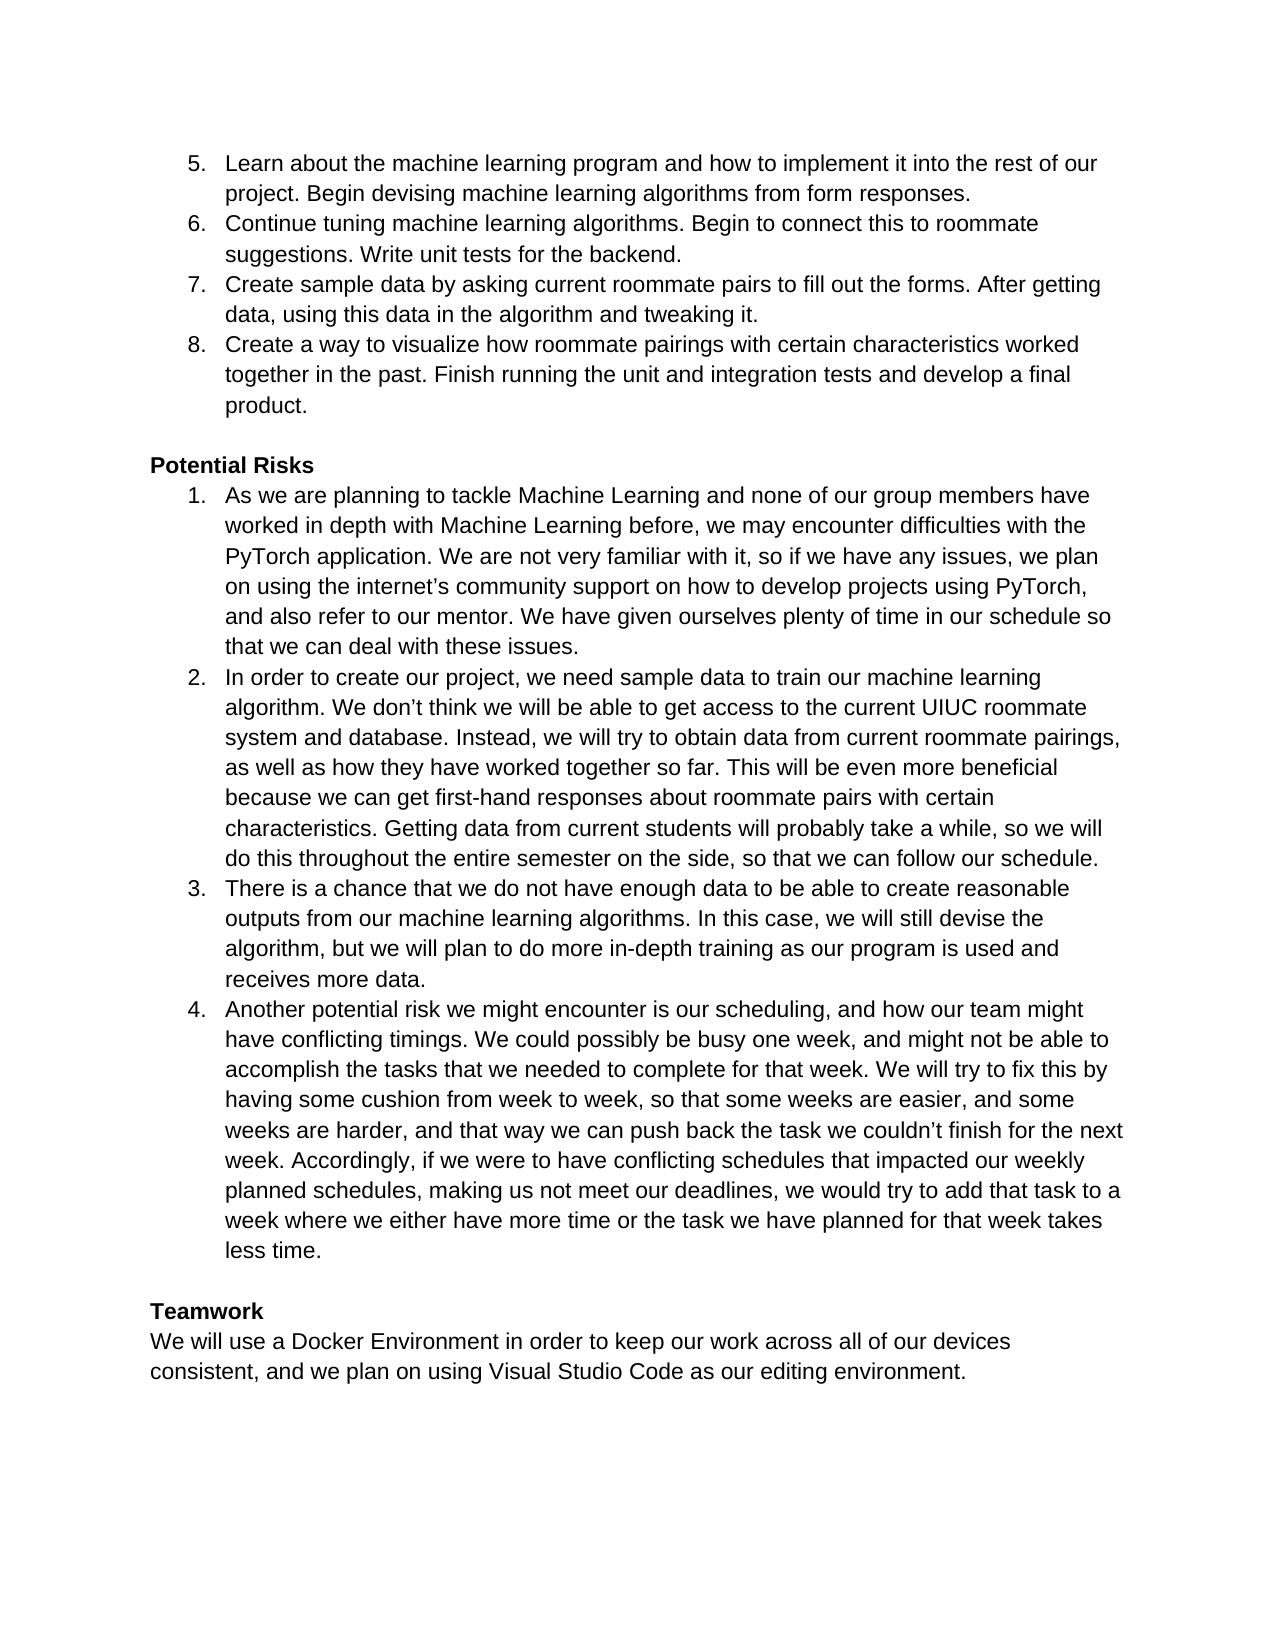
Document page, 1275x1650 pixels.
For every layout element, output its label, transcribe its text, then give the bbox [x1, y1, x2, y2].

list Another potential risk we might encounter is our scheduling, and how our team might have conflicting timings. We could possibly be busy one week, and might not be able to accomplish the tasks that we needed to complete for that week. We will try to fix this by having some cushion from week to week, so that some weeks are easier, and some weeks are harder, and that way we can push back the task we couldn’t finish for the next week. Accordingly, if we were to have conflicting schedules that impacted our weekly planned schedules, making us not meet our deadlines, we would try to add that task to a week where we either have more time or the task we have planned for that week takes less time. [187, 996, 1125, 1264]
list Continue tuning machine learning algorithms. Begin to connect this to roommate suggestions. Write unit tests for the backend. [187, 210, 1125, 267]
text Teamwork [150, 1298, 1125, 1324]
list There is a chance that we do not have enough data to be able to create reasonable outputs from our machine learning algorithms. In this case, we will still devise the algorithm, but we will plan to do more in-depth training as our program is used and receives more data. [187, 875, 1125, 992]
list As we are planning to tackle Machine Learning and none of our group members have worked in depth with Machine Learning before, we may encounter difficulties with the PyTorch application. We are not very familiar with it, so if we have any issues, we plan on using the internet’s community support on how to develop projects using PyTorch, and also refer to our mentor. We have given ourselves plenty of time in our schedule so that we can deal with these issues. [187, 482, 1125, 660]
list Create sample data by asking current roommate pairs to fill out the forms. After getting data, using this data in the algorithm and tweaking it. [187, 271, 1125, 327]
list Create a way to visualize how roommate pairings with certain characteristics worked together in the past. Finish running the unit and integration tests and develop a final product. [187, 331, 1125, 418]
list In order to create our project, we need sample data to train our machine learning algorithm. We don’t think we will be able to get access to the current UIUC roommate system and database. Instead, we will try to obtain data from current roommate pairings, as well as how they have worked together so far. This will be even more beneficial because we can get first-hand responses about roommate pairs with certain characteristics. Getting data from current students will probably take a while, so we will do this throughout the entire semester on the side, so that we can follow our schedule. [187, 663, 1125, 871]
list Learn about the machine learning program and how to implement it into the rest of our project. Begin devising machine learning algorithms from form responses. [187, 150, 1125, 207]
text We will use a Docker Environment in order to keep our work across all of our devices consistent, and we plan on using Visual Studio Code as our editing environment. [150, 1328, 1125, 1385]
text Potential Risks [150, 452, 1125, 478]
